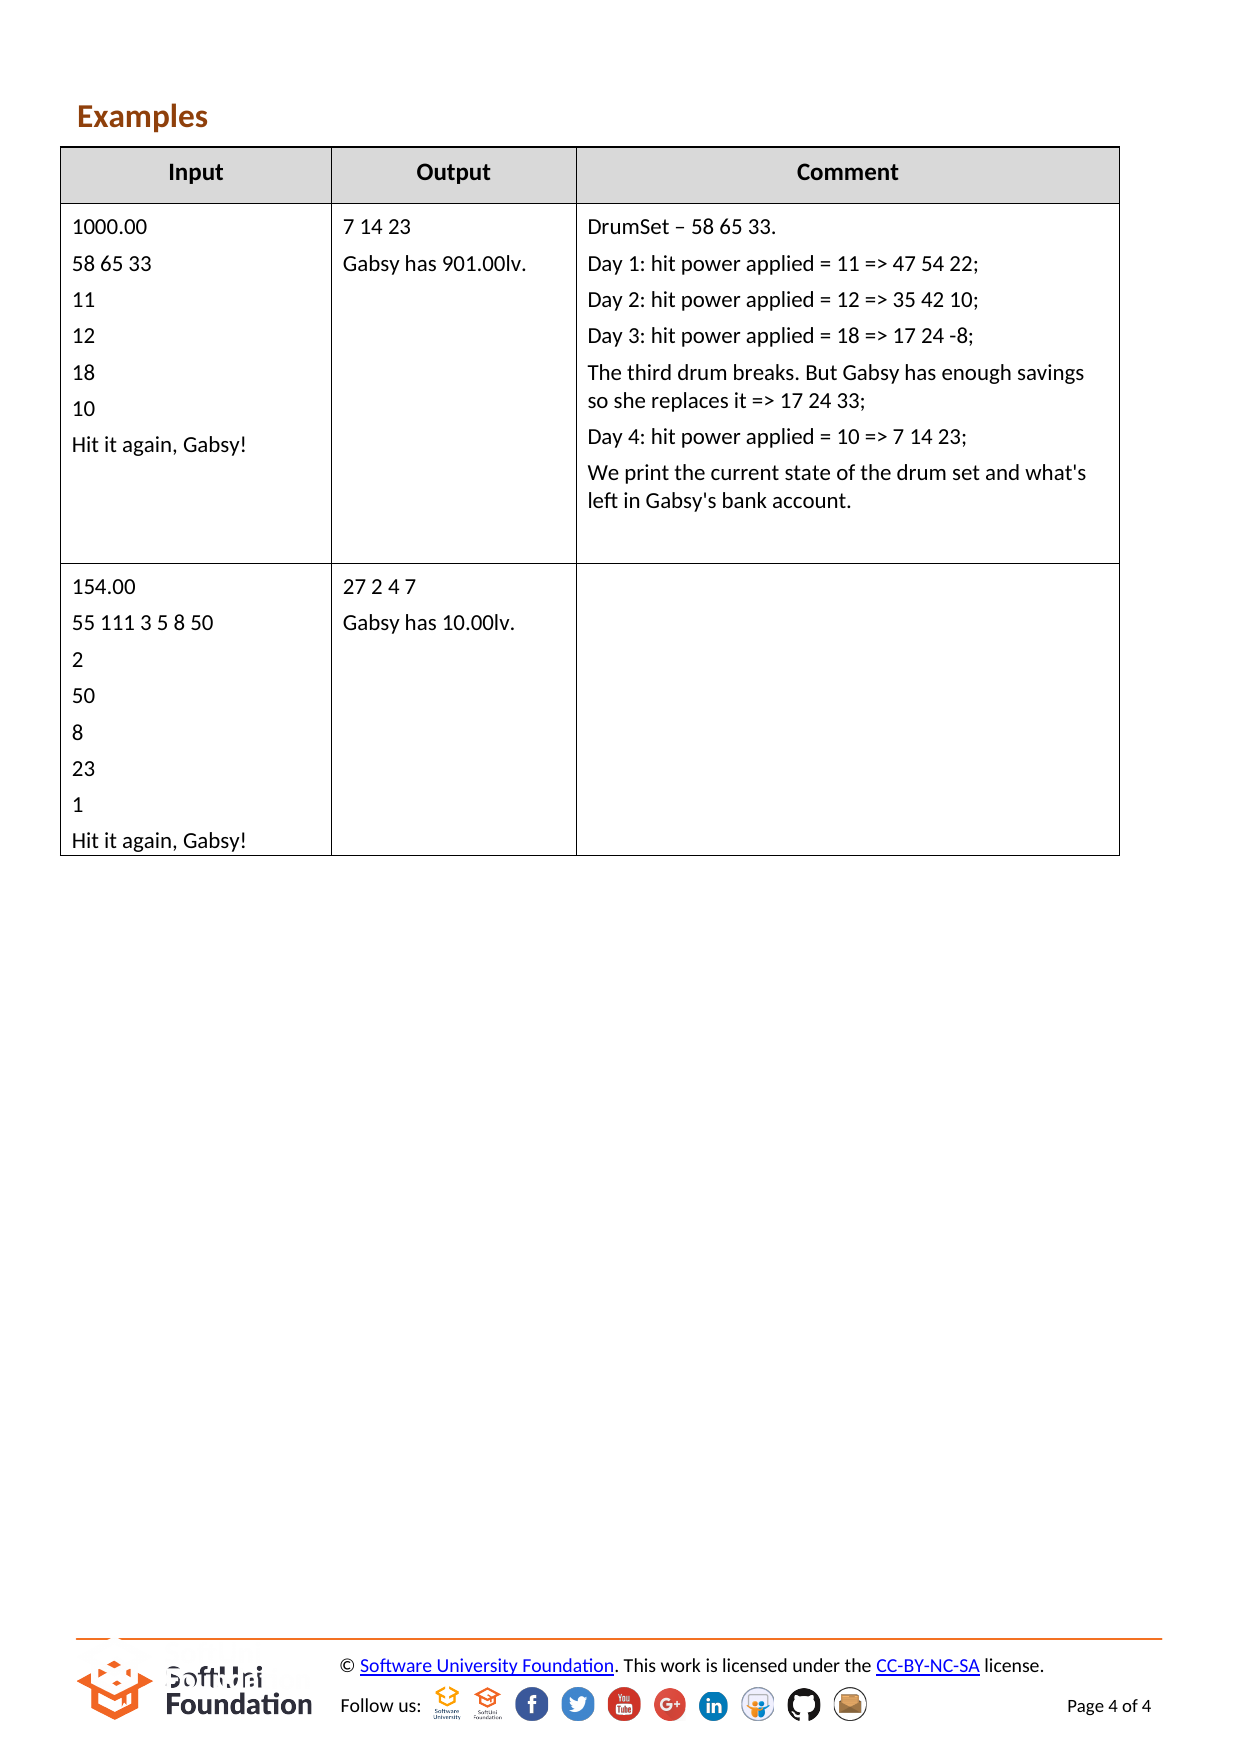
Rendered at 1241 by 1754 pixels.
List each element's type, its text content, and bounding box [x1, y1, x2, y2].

picture [433, 1686, 461, 1721]
picture [699, 1712, 707, 1721]
picture [722, 1692, 728, 1700]
picture [515, 1687, 549, 1721]
picture [473, 1687, 502, 1721]
table_cell 7 14 23 Gabsy has 901.00lv. [332, 204, 576, 563]
table_cell 1000.00 58 65 33 11 12 18 10 Hit it again, Gabsy! [61, 204, 331, 563]
table_cell 154.00 55 111 3 5 8 50 2 50 8 23 1 Hit it again, Gabsy! [61, 564, 331, 855]
picture [607, 1687, 641, 1721]
text Examples [77, 95, 1163, 136]
picture [720, 1712, 728, 1721]
picture [741, 1687, 774, 1721]
picture [561, 1687, 595, 1721]
table_header Input [61, 148, 331, 203]
table_cell DrumSet – 58 65 33. Day 1: hit power applied = 11 => 47 54 22; Day 2: hit power applied = 12 => 35 42 10; Day 3: hit power applied = 18 => 17 24 -8; The third drum breaks. But Gabsy has enough savings so she replaces it => 17 24 33; Day 4: hit power applied = 10 => 7 14 23; We print the current state of the drum set and what's left in Gabsy's bank account. [577, 204, 1119, 563]
picture [654, 1688, 686, 1721]
table_cell [577, 564, 1119, 855]
table_header Output [332, 148, 576, 203]
picture [699, 1692, 705, 1700]
picture [712, 1703, 721, 1712]
picture [787, 1688, 821, 1721]
picture [833, 1687, 867, 1721]
table_header Comment [577, 148, 1119, 203]
table_cell 27 2 4 7 Gabsy has 10.00lv. [332, 564, 576, 855]
picture [76, 1636, 312, 1720]
